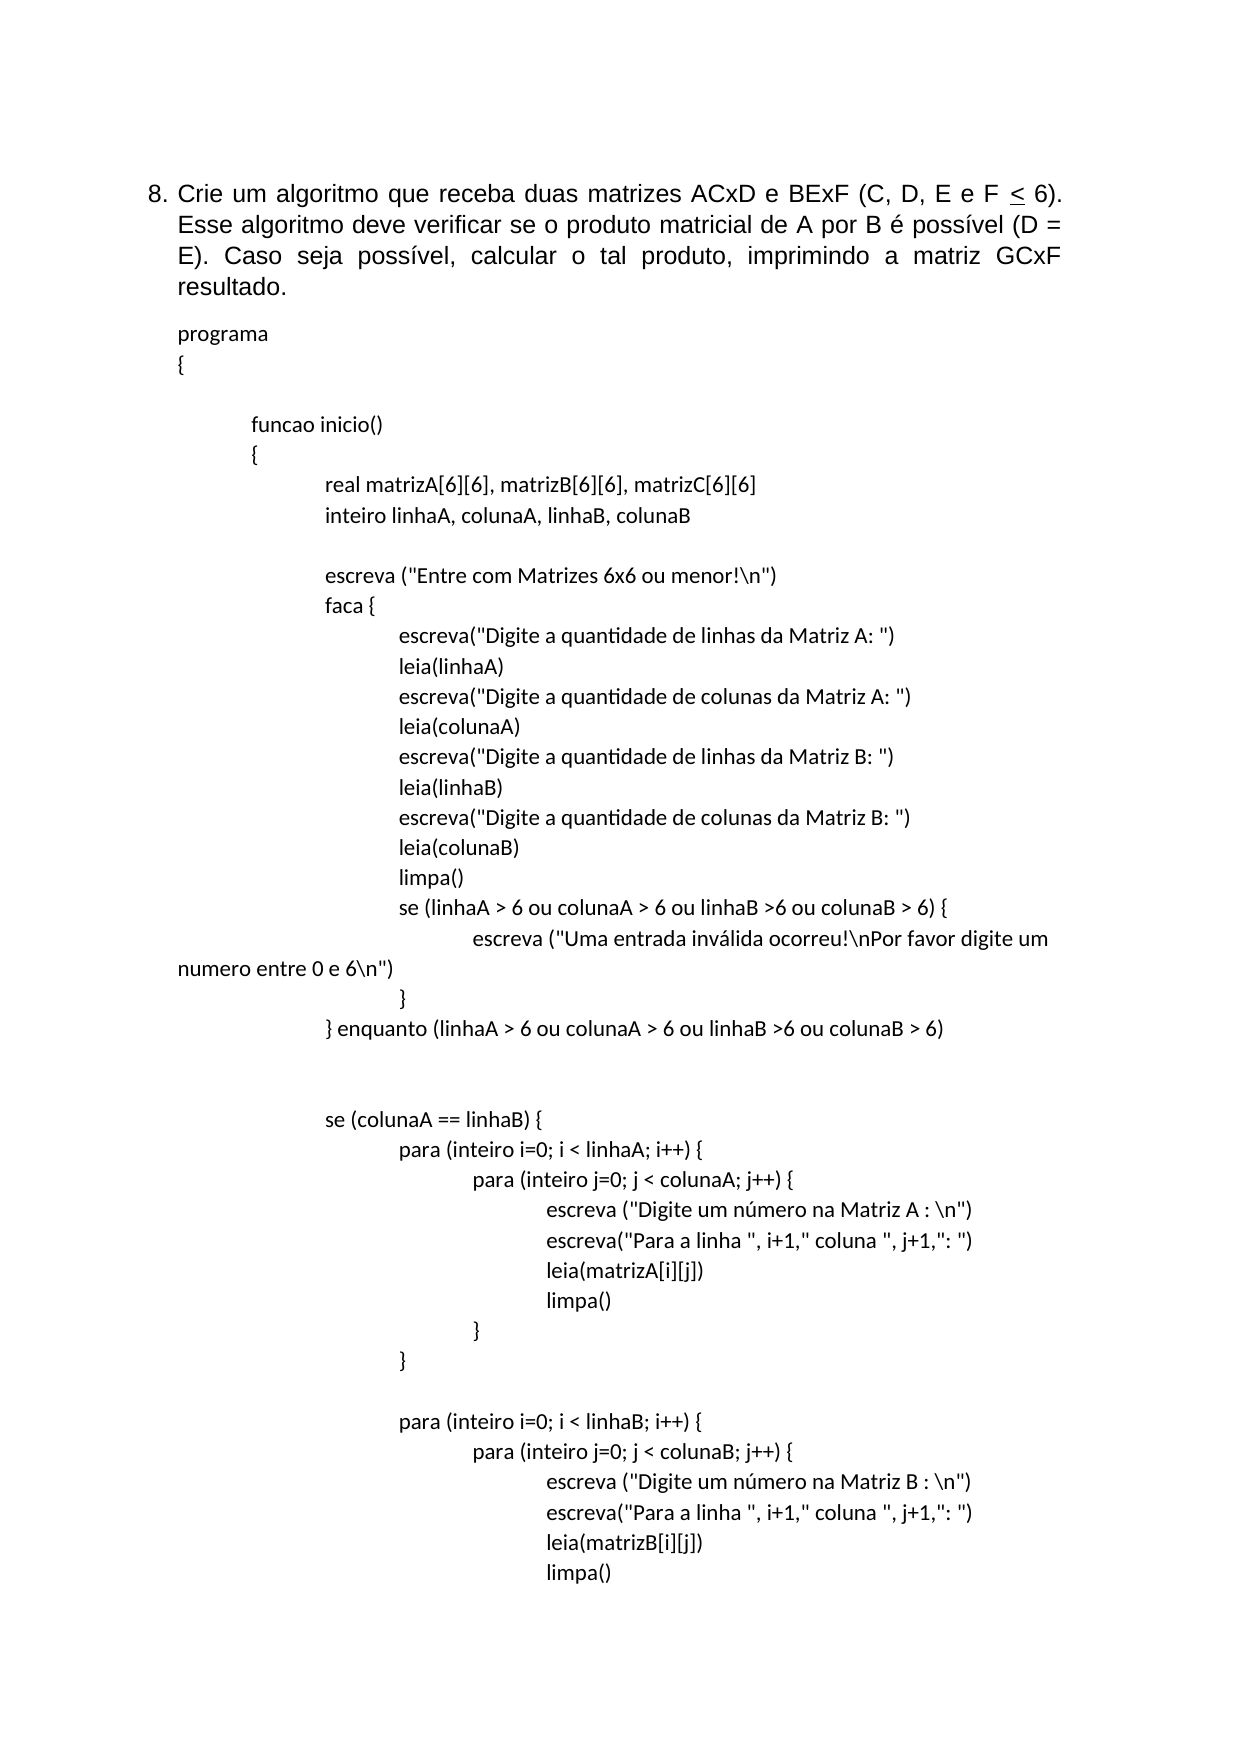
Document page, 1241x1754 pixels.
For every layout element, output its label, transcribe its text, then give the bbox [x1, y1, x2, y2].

text escreva("Para a linha ", i+1," coluna ", j+1,": ") [177, 1498, 1063, 1526]
text escreva ("Entre com Matrizes 6x6 ou menor!\n") [177, 561, 1063, 589]
text leia(matrizB[i][j]) [177, 1528, 1063, 1556]
text leia(matrizA[i][j]) [177, 1256, 1063, 1284]
text escreva("Digite a quantidade de colunas da Matriz A: ") [177, 682, 1063, 710]
text programa [177, 319, 1063, 347]
text escreva("Digite a quantidade de linhas da Matriz A: ") [177, 622, 1063, 649]
text faca { [177, 591, 1063, 619]
text leia(linhaB) [177, 773, 1063, 801]
text { [177, 350, 1063, 378]
text escreva ("Digite um número na Matriz B : \n") [177, 1467, 1063, 1495]
text inteiro linhaA, colunaA, linhaB, colunaB [177, 501, 1063, 529]
text se (colunaA == linhaB) { [177, 1105, 1063, 1133]
text leia(colunaA) [177, 712, 1063, 740]
text } [177, 984, 1063, 1012]
text leia(linhaA) [177, 652, 1063, 680]
text { [177, 440, 1063, 468]
text } enquanto (linhaA > 6 ou colunaA > 6 ou linhaB >6 ou colunaB > 6) [177, 1014, 1063, 1042]
text escreva("Digite a quantidade de linhas da Matriz B: ") [177, 742, 1063, 770]
text leia(colunaB) [177, 833, 1063, 861]
text real matrizA[6][6], matrizB[6][6], matrizC[6][6] [177, 471, 1063, 498]
text escreva ("Digite um número na Matriz A : \n") [177, 1196, 1063, 1223]
text limpa() [177, 1286, 1063, 1314]
text para (inteiro j=0; j < colunaB; j++) { [177, 1437, 1063, 1465]
text escreva("Digite a quantidade de colunas da Matriz B: ") [177, 803, 1063, 831]
text limpa() [177, 863, 1063, 891]
text se (linhaA > 6 ou colunaA > 6 ou linhaB >6 ou colunaB > 6) { [177, 893, 1063, 921]
text escreva ("Uma entrada inválida ocorreu!\nPor favor digite um numero entre 0 e 6\n") [177, 924, 1063, 982]
text } [177, 1347, 1063, 1374]
text para (inteiro i=0; i < linhaB; i++) { [177, 1407, 1063, 1435]
text para (inteiro j=0; j < colunaA; j++) { [177, 1165, 1063, 1193]
list Crie um algoritmo que receba duas matrizes ACxD e BExF (C, D, E e F < 6). Esse algoritmo deve verificar se o produto matricial de A por B é possível (D = E). Caso seja possível, calcular o tal produto, imprimindo a matriz GCxF resultado. [148, 179, 1063, 301]
text } [177, 1316, 1063, 1344]
text limpa() [177, 1558, 1063, 1586]
text funcao inicio() [177, 410, 1063, 438]
text para (inteiro i=0; i < linhaA; i++) { [177, 1135, 1063, 1163]
text escreva("Para a linha ", i+1," coluna ", j+1,": ") [177, 1226, 1063, 1254]
